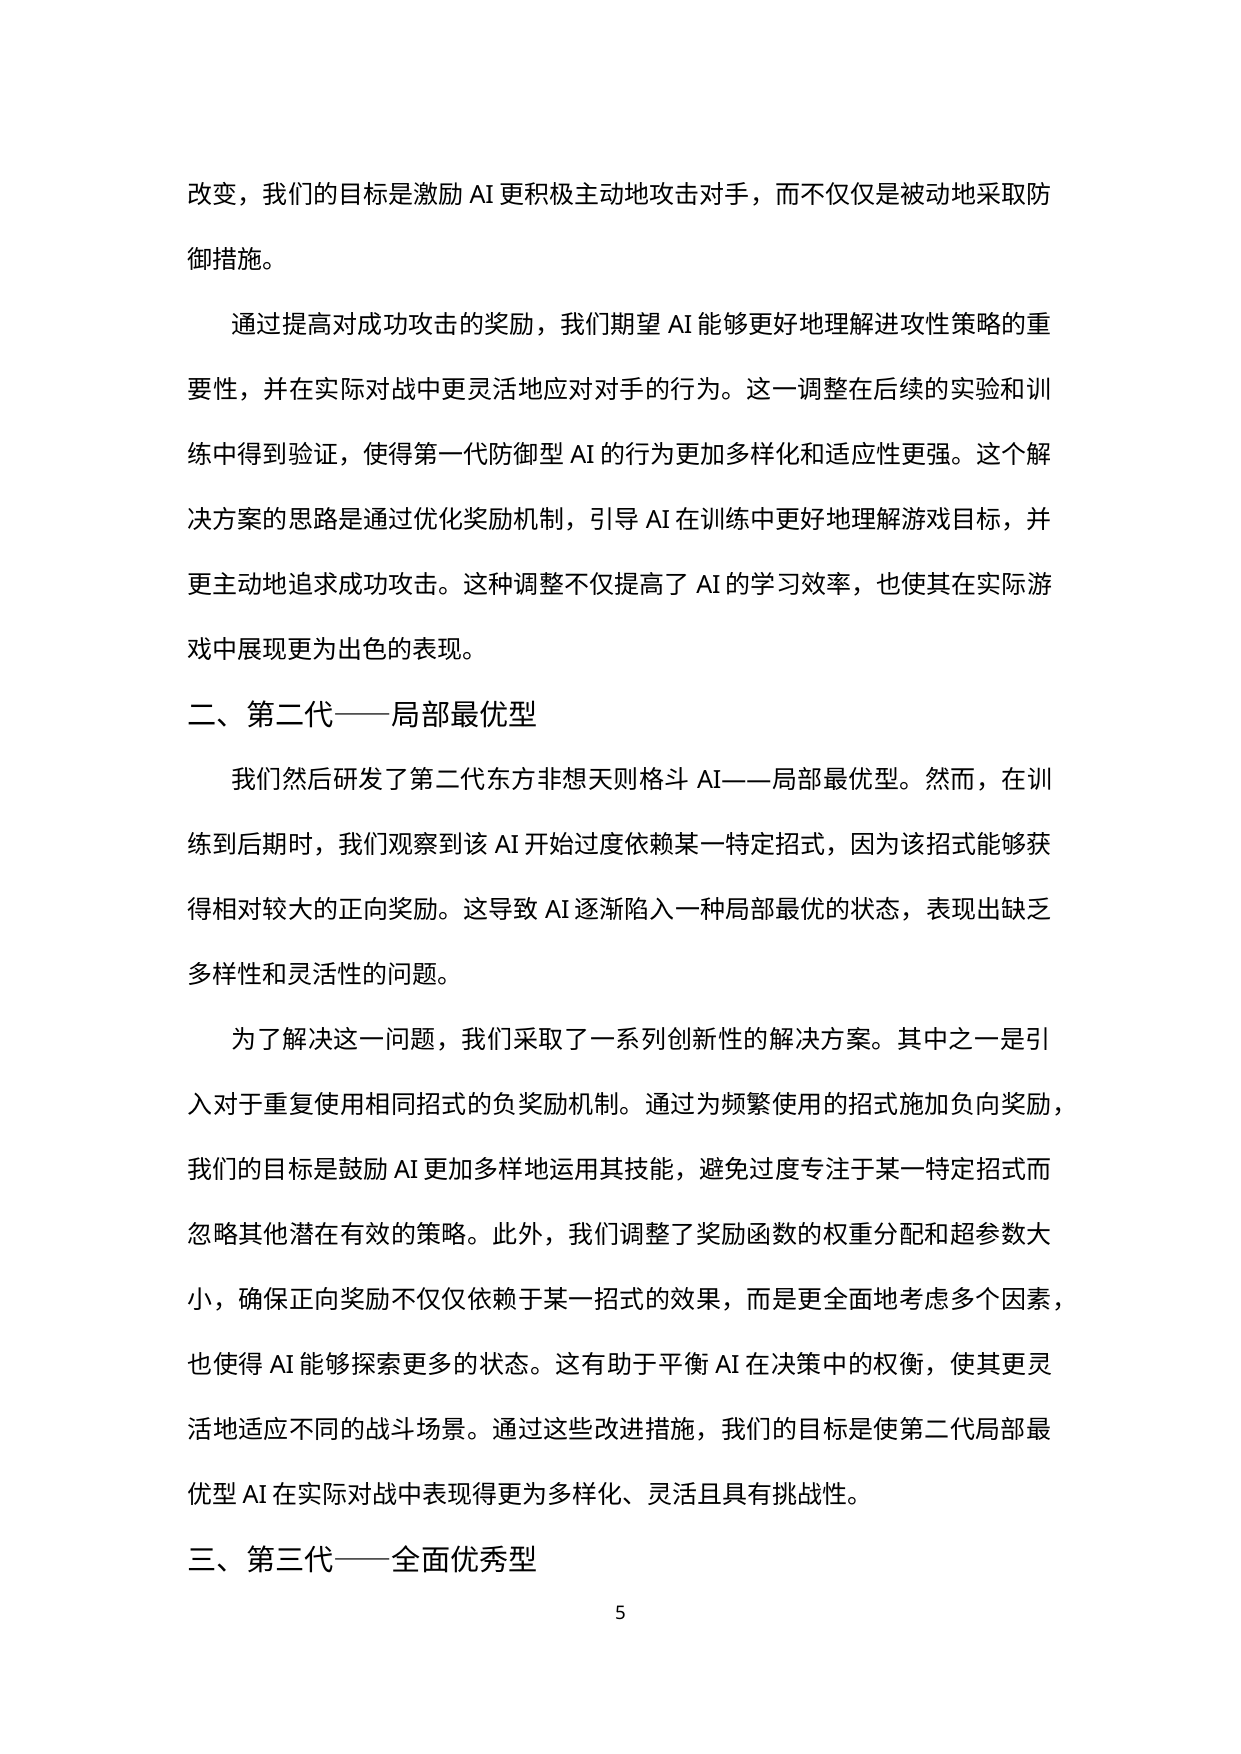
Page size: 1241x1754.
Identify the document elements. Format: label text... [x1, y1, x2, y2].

text 三、第三代——全面优秀型 [187, 1525, 1053, 1590]
text 二、第二代——局部最优型 [187, 680, 1053, 745]
text 为了解决这一问题，我们采取了一系列创新性的解决方案。其中之一是引入对于重复使用相同招式的负奖励机制。通过为频繁使用的招式施加负向奖励，我们的目标是鼓励AI更加多样地运用其技能，避免过度专注于某一特定招式而忽略其他潜在有效的策略。此外，我们调整了奖励函数的权重分配和超参数大小，确保正向奖励不仅仅依赖于某一招式的效果，而是更全面地考虑多个因素，也使得AI能够探索更多的状态。这有助于平衡AI在决策中的权衡，使其更灵活地适应不同的战斗场景。通过这些改进措施，我们的目标是使第二代局部最优型AI在实际对战中表现得更为多样化、灵活且具有挑战性。 [187, 1005, 1053, 1525]
text 我们然后研发了第二代东方非想天则格斗AI——局部最优型。然而，在训练到后期时，我们观察到该AI开始过度依赖某一特定招式，因为该招式能够获得相对较大的正向奖励。这导致AI逐渐陷入一种局部最优的状态，表现出缺乏多样性和灵活性的问题。 [187, 745, 1053, 1005]
text 通过提高对成功攻击的奖励，我们期望AI能够更好地理解进攻性策略的重要性，并在实际对战中更灵活地应对对手的行为。这一调整在后续的实验和训练中得到验证，使得第一代防御型AI的行为更加多样化和适应性更强。这个解决方案的思路是通过优化奖励机制，引导AI在训练中更好地理解游戏目标，并更主动地追求成功攻击。这种调整不仅提高了AI的学习效率，也使其在实际游戏中展现更为出色的表现。 [187, 290, 1053, 680]
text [187, 160, 1053, 290]
